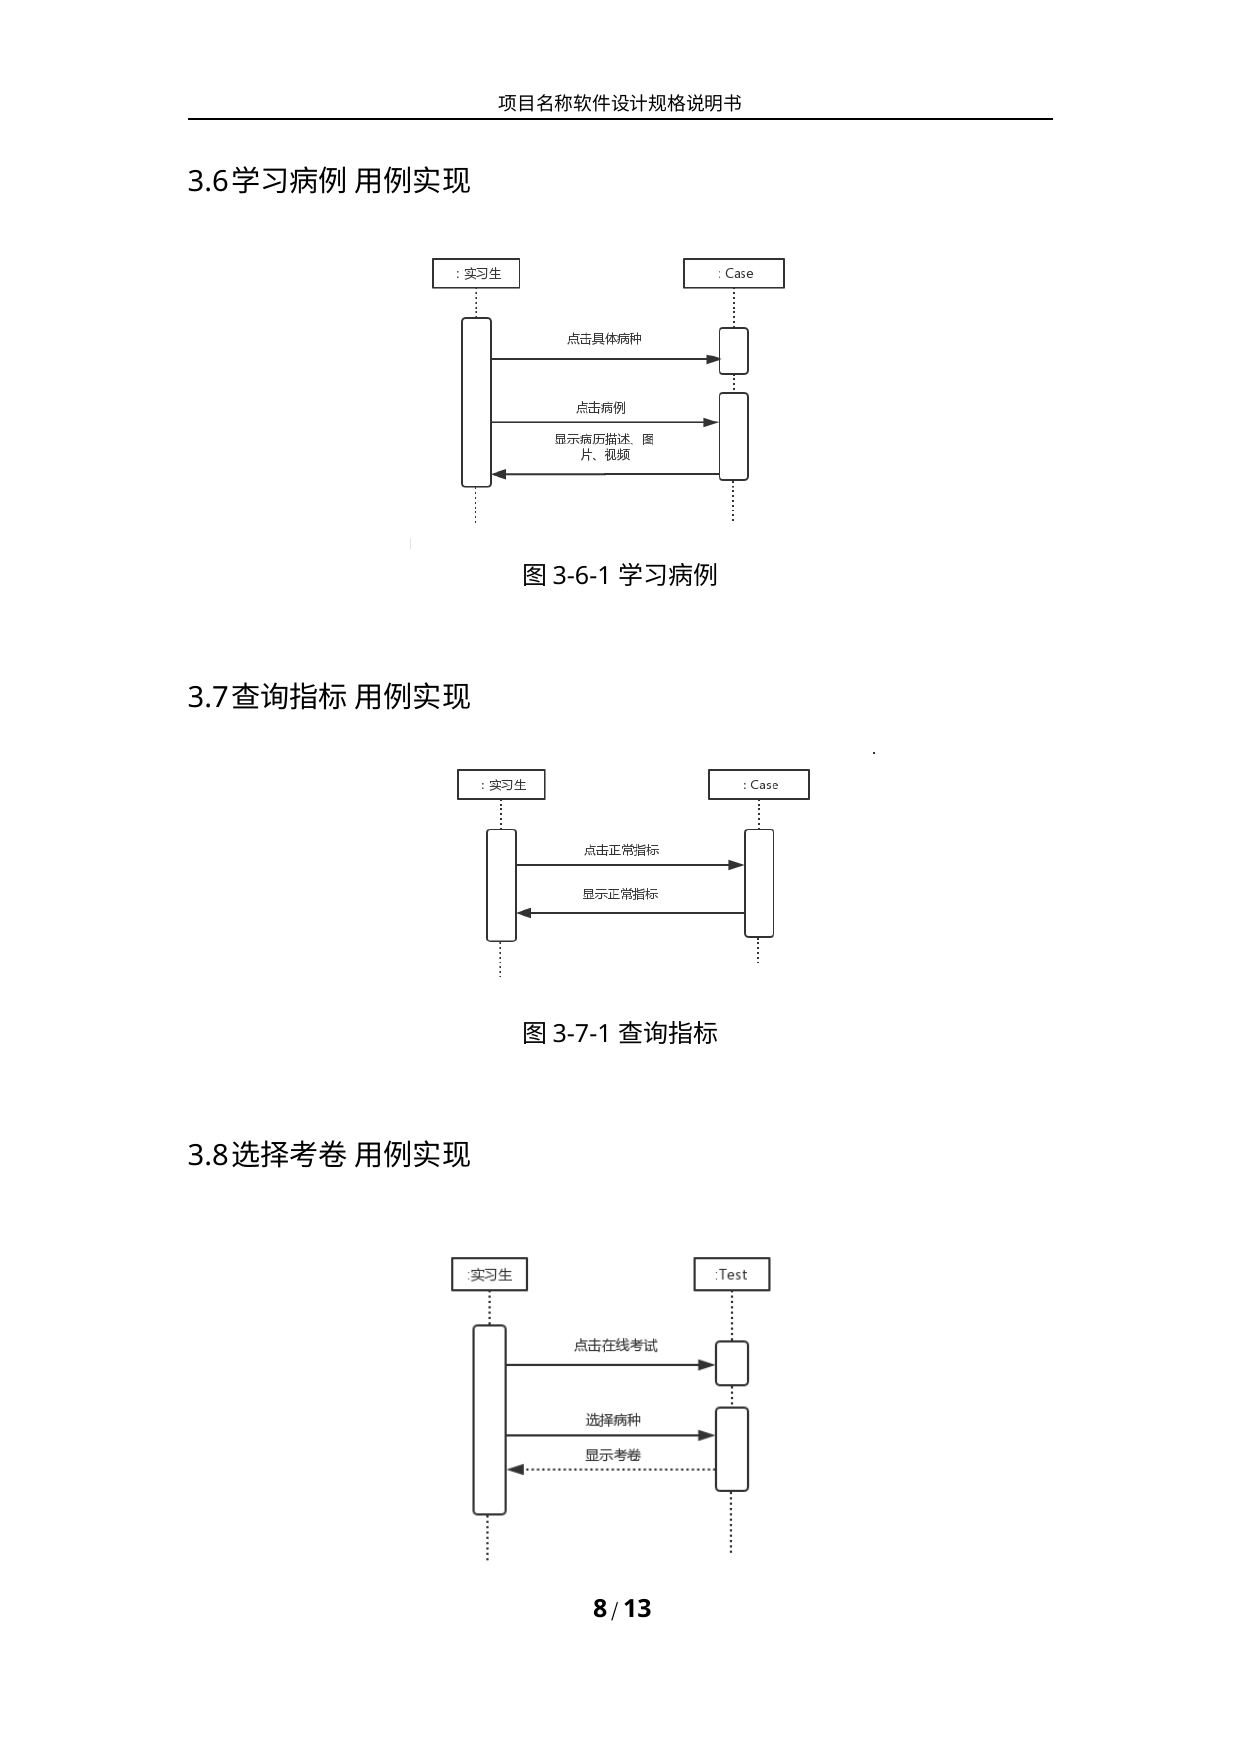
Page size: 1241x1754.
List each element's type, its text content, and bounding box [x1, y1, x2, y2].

subtitle 选择考卷 用例实现 [187, 1132, 1053, 1174]
text 图3-7-1 查询指标 [187, 1013, 1053, 1049]
subtitle 学习病例 用例实现 [187, 157, 1053, 200]
picture [363, 750, 877, 1007]
subtitle 查询指标 用例实现 [187, 673, 1053, 716]
picture [410, 233, 830, 549]
picture [401, 1207, 840, 1581]
text 图3-6-1 学习病例 [187, 555, 1053, 592]
